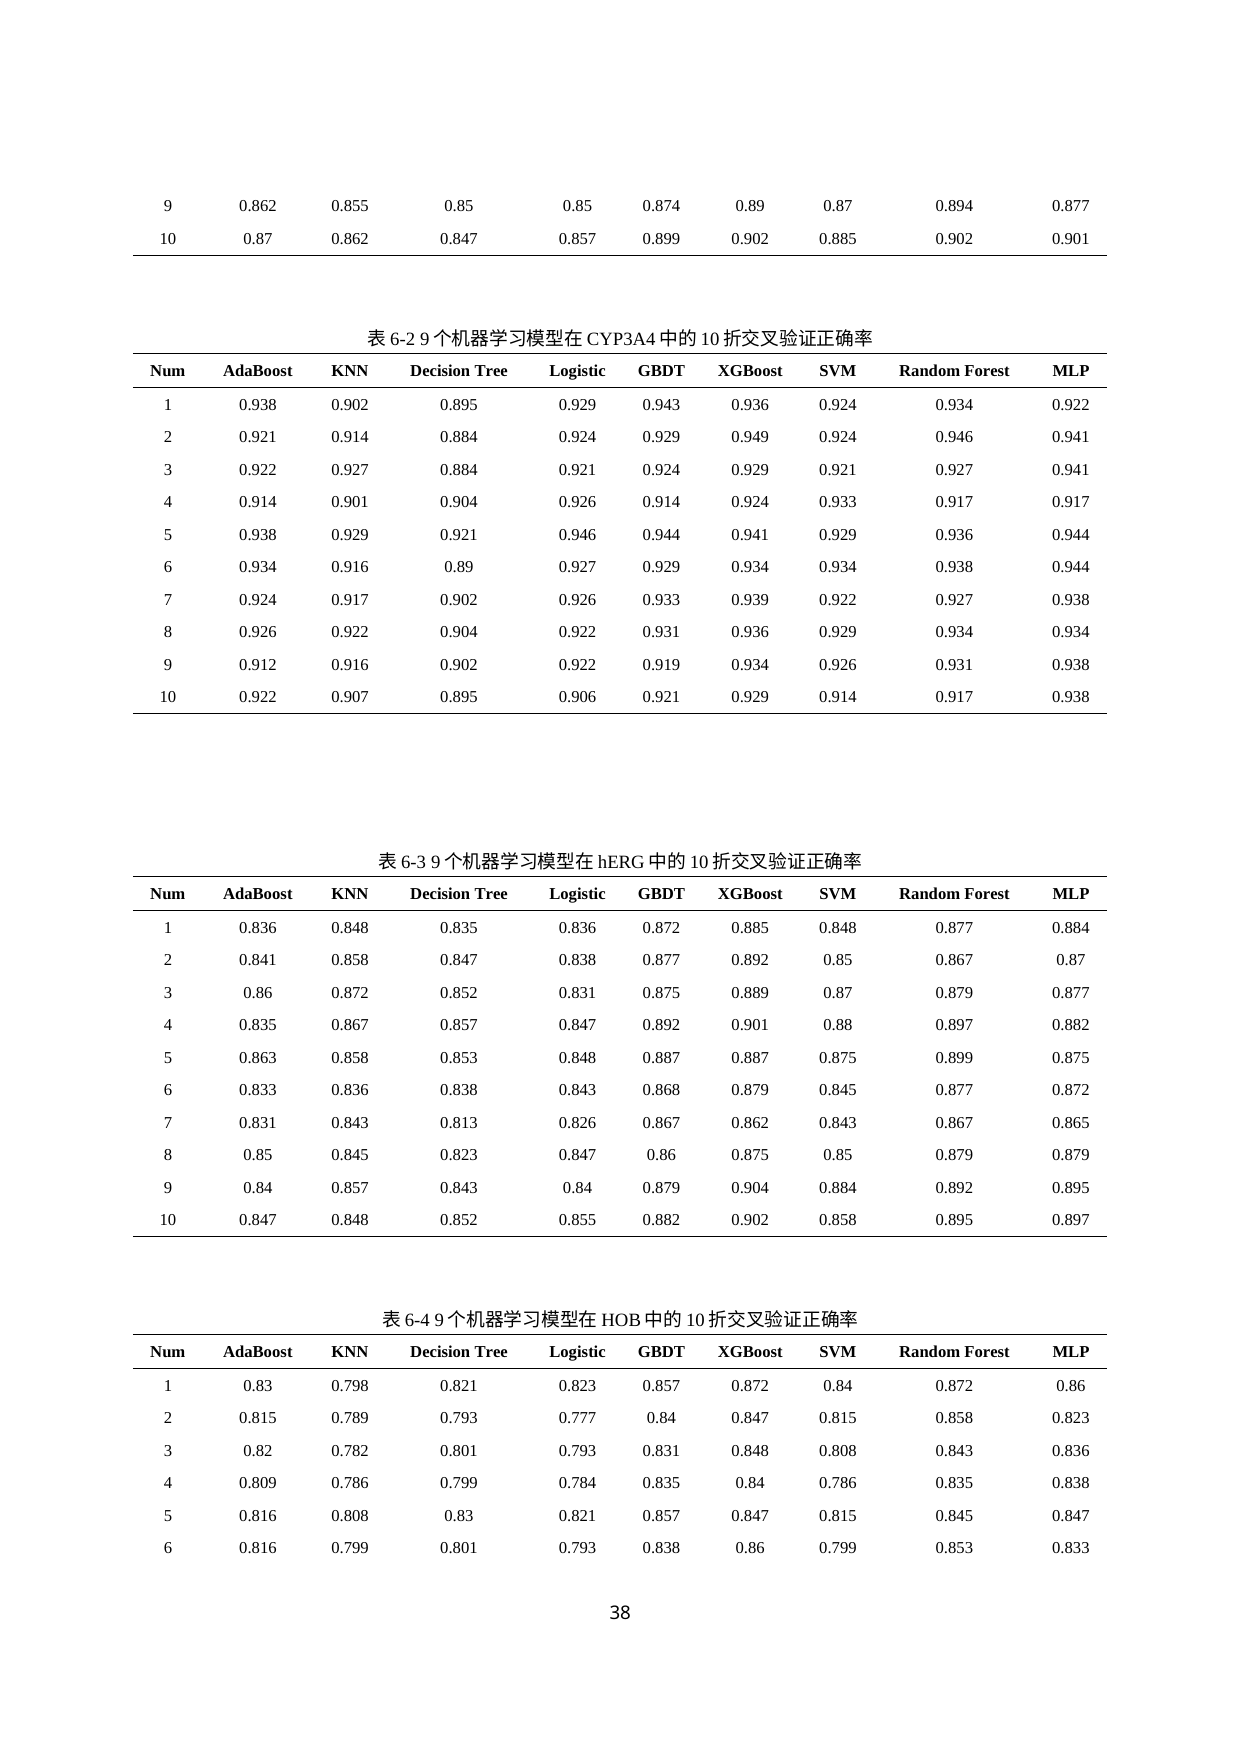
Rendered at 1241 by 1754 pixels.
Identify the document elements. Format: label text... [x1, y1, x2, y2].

table_cell 0.833 [1034, 1531, 1107, 1564]
table_cell 0.924 [623, 453, 699, 485]
table_cell 0.836 [1034, 1434, 1107, 1466]
table_cell 0.848 [313, 1203, 386, 1236]
table_cell 0.858 [313, 1041, 386, 1073]
table_cell 0.924 [531, 420, 623, 453]
table_cell 0.798 [313, 1369, 386, 1401]
table_cell 0.929 [699, 680, 801, 713]
table_cell 0.921 [386, 518, 531, 550]
table_cell 0.946 [874, 420, 1034, 453]
table_cell 0.799 [386, 1466, 531, 1499]
table_cell 0.939 [699, 583, 801, 615]
table_cell 0.879 [623, 1171, 699, 1203]
table_cell 0.927 [874, 453, 1034, 485]
table_cell 0.863 [202, 1041, 313, 1073]
table_cell 0.831 [531, 976, 623, 1008]
table_cell 0.86 [202, 976, 313, 1008]
table_cell 0.867 [874, 943, 1034, 976]
table_cell 0.786 [313, 1466, 386, 1499]
table_cell 0.823 [386, 1138, 531, 1171]
table_cell 0.904 [699, 1171, 801, 1203]
table_cell 0.838 [623, 1531, 699, 1564]
table_cell 0.857 [386, 1008, 531, 1041]
table_cell 3 [133, 1434, 202, 1466]
table_cell 0.934 [699, 550, 801, 583]
table_cell 0.875 [1034, 1041, 1107, 1073]
table_cell 0.874 [623, 190, 699, 222]
table_cell 5 [133, 518, 202, 550]
table_cell 0.84 [623, 1401, 699, 1434]
table_cell 2 [133, 1401, 202, 1434]
table_cell 0.809 [202, 1466, 313, 1499]
table_cell 8 [133, 1138, 202, 1171]
table_cell Num [133, 877, 202, 910]
table_cell MLP [1034, 1335, 1107, 1368]
table_cell 0.933 [801, 485, 874, 518]
table_cell 0.938 [1034, 583, 1107, 615]
table_cell 0.84 [531, 1171, 623, 1203]
table_cell 0.936 [699, 615, 801, 648]
table_cell 0.784 [531, 1466, 623, 1499]
table_cell 0.813 [386, 1106, 531, 1138]
table_cell 0.884 [386, 420, 531, 453]
table_cell 0.835 [202, 1008, 313, 1041]
table_cell 0.884 [386, 453, 531, 485]
table_cell 0.941 [699, 518, 801, 550]
table_cell 0.879 [699, 1073, 801, 1106]
table_cell 0.872 [1034, 1073, 1107, 1106]
table_cell 0.782 [313, 1434, 386, 1466]
table_cell 0.921 [801, 453, 874, 485]
table_cell 0.841 [202, 943, 313, 976]
table_cell 0.907 [313, 680, 386, 713]
table_cell 0.815 [202, 1401, 313, 1434]
table_cell 0.867 [313, 1008, 386, 1041]
table_cell 0.882 [1034, 1008, 1107, 1041]
table_cell 0.902 [699, 222, 801, 254]
table_cell 0.929 [531, 388, 623, 420]
table_cell 0.836 [202, 911, 313, 943]
table_cell 0.799 [313, 1531, 386, 1564]
table_cell 0.799 [801, 1531, 874, 1564]
table_cell 0.892 [874, 1171, 1034, 1203]
table_cell 0.926 [531, 583, 623, 615]
table_cell 0.884 [1034, 911, 1107, 943]
table_cell 0.901 [313, 485, 386, 518]
table_cell 0.929 [623, 420, 699, 453]
table_cell Decision Tree [386, 354, 531, 387]
table_cell 0.853 [874, 1531, 1034, 1564]
table_cell 0.872 [699, 1369, 801, 1401]
table_cell 0.86 [699, 1531, 801, 1564]
table_cell 1 [133, 911, 202, 943]
table_cell 0.926 [801, 648, 874, 680]
table_cell 0.879 [874, 976, 1034, 1008]
table_cell 0.833 [202, 1073, 313, 1106]
table_cell 0.85 [801, 943, 874, 976]
table_cell 0.943 [623, 388, 699, 420]
table_cell 0.921 [531, 453, 623, 485]
table_cell Decision Tree [386, 1335, 531, 1368]
table_cell 4 [133, 1466, 202, 1499]
table_cell 0.897 [1034, 1203, 1107, 1236]
table_cell 0.808 [801, 1434, 874, 1466]
table_cell Logistic [531, 877, 623, 910]
table_cell 0.843 [313, 1106, 386, 1138]
table_cell 0.895 [874, 1203, 1034, 1236]
table_cell 0.85 [386, 190, 531, 222]
table_cell 6 [133, 1531, 202, 1564]
table_cell 0.848 [801, 911, 874, 943]
table_cell 0.88 [801, 1008, 874, 1041]
table_cell Num [133, 354, 202, 387]
table_cell 0.86 [623, 1138, 699, 1171]
table_cell 0.924 [202, 583, 313, 615]
table_cell 0.934 [874, 388, 1034, 420]
table_cell 0.941 [1034, 453, 1107, 485]
table_cell 0.914 [623, 485, 699, 518]
table_cell 0.919 [623, 648, 699, 680]
table_cell 0.929 [699, 453, 801, 485]
table_cell 0.944 [623, 518, 699, 550]
table_cell 0.917 [874, 680, 1034, 713]
table_cell 0.815 [801, 1401, 874, 1434]
table_cell 0.875 [623, 976, 699, 1008]
table_header 表6-4 9个机器学习模型在HOB中的10折交叉验证正确率 [133, 1302, 1107, 1334]
table_cell 0.929 [801, 615, 874, 648]
table_cell 0.835 [386, 911, 531, 943]
table_cell 9 [133, 648, 202, 680]
table_cell 9 [133, 1171, 202, 1203]
table_cell XGBoost [699, 354, 801, 387]
table_cell 0.902 [313, 388, 386, 420]
table_header 表6-3 9个机器学习模型在hERG中的10折交叉验证正确率 [133, 844, 1107, 876]
table_cell 0.843 [874, 1434, 1034, 1466]
table_cell 0.922 [313, 615, 386, 648]
table_cell 0.872 [623, 911, 699, 943]
table_cell 0.875 [801, 1041, 874, 1073]
table_cell 0.946 [531, 518, 623, 550]
table_cell 0.789 [313, 1401, 386, 1434]
table_cell 0.902 [386, 583, 531, 615]
table_cell 0.83 [386, 1499, 531, 1531]
table_cell KNN [313, 1335, 386, 1368]
table_cell 0.906 [531, 680, 623, 713]
table_cell Random Forest [874, 1335, 1034, 1368]
table_cell Decision Tree [386, 877, 531, 910]
table_cell 0.929 [623, 550, 699, 583]
table_cell 0.924 [801, 420, 874, 453]
table_cell 0.821 [531, 1499, 623, 1531]
table_cell 0.87 [801, 976, 874, 1008]
table_cell 0.87 [801, 190, 874, 222]
table_cell 0.922 [531, 615, 623, 648]
table_cell 7 [133, 583, 202, 615]
table_cell 0.904 [386, 485, 531, 518]
table_cell 0.852 [386, 976, 531, 1008]
table_cell 0.843 [531, 1073, 623, 1106]
table_cell 0.914 [801, 680, 874, 713]
table_cell 0.862 [699, 1106, 801, 1138]
table_cell 0.808 [313, 1499, 386, 1531]
table_cell 6 [133, 1073, 202, 1106]
table_cell 0.895 [386, 680, 531, 713]
table_cell 1 [133, 1369, 202, 1401]
table_cell 0.885 [699, 911, 801, 943]
table_cell 0.831 [202, 1106, 313, 1138]
table_cell 0.845 [313, 1138, 386, 1171]
table_cell 0.862 [313, 222, 386, 254]
table_cell 8 [133, 615, 202, 648]
table_cell 0.941 [1034, 420, 1107, 453]
table_cell 0.917 [874, 485, 1034, 518]
table_cell 0.845 [801, 1073, 874, 1106]
table_cell 0.934 [874, 615, 1034, 648]
table_cell 0.87 [1034, 943, 1107, 976]
table_cell 0.816 [202, 1531, 313, 1564]
table_cell 0.853 [386, 1041, 531, 1073]
table_cell 0.927 [531, 550, 623, 583]
table_cell XGBoost [699, 1335, 801, 1368]
table_cell 0.85 [801, 1138, 874, 1171]
table_cell 0.892 [623, 1008, 699, 1041]
table_cell 0.926 [531, 485, 623, 518]
table_cell 0.922 [202, 453, 313, 485]
table_cell 0.922 [202, 680, 313, 713]
table_cell 0.889 [699, 976, 801, 1008]
table_cell 0.838 [531, 943, 623, 976]
table_cell 0.894 [874, 190, 1034, 222]
table_cell 0.847 [1034, 1499, 1107, 1531]
table_cell GBDT [623, 1335, 699, 1368]
table_cell 0.875 [699, 1138, 801, 1171]
table_cell 0.902 [874, 222, 1034, 254]
table_cell 0.847 [202, 1203, 313, 1236]
table_cell 0.879 [874, 1138, 1034, 1171]
table_cell 0.821 [386, 1369, 531, 1401]
table_cell 0.914 [202, 485, 313, 518]
table_cell 0.801 [386, 1531, 531, 1564]
table_cell 0.858 [801, 1203, 874, 1236]
table_cell 3 [133, 453, 202, 485]
table_cell 0.912 [202, 648, 313, 680]
table_cell 0.931 [623, 615, 699, 648]
table_cell AdaBoost [202, 354, 313, 387]
table_cell 0.877 [874, 911, 1034, 943]
table_cell 0.855 [313, 190, 386, 222]
table_cell 0.865 [1034, 1106, 1107, 1138]
table_cell 0.914 [313, 420, 386, 453]
table_cell 0.793 [531, 1531, 623, 1564]
table_cell 0.847 [531, 1138, 623, 1171]
table_cell 0.855 [531, 1203, 623, 1236]
table_cell 0.858 [313, 943, 386, 976]
table_cell 0.936 [874, 518, 1034, 550]
table_cell 0.887 [699, 1041, 801, 1073]
table_cell 0.793 [531, 1434, 623, 1466]
table_cell 0.879 [1034, 1138, 1107, 1171]
table_cell 0.848 [313, 911, 386, 943]
table_cell 0.831 [623, 1434, 699, 1466]
table_cell 0.84 [699, 1466, 801, 1499]
table_cell 0.892 [699, 943, 801, 976]
table_cell AdaBoost [202, 1335, 313, 1368]
table_cell 0.938 [202, 518, 313, 550]
table_cell 0.835 [874, 1466, 1034, 1499]
table_cell 0.85 [531, 190, 623, 222]
table_cell 0.826 [531, 1106, 623, 1138]
table_cell 0.877 [1034, 976, 1107, 1008]
table_cell 0.815 [801, 1499, 874, 1531]
table_cell AdaBoost [202, 877, 313, 910]
table_cell 0.836 [531, 911, 623, 943]
table_cell 0.816 [202, 1499, 313, 1531]
table_cell MLP [1034, 877, 1107, 910]
table_cell 0.938 [1034, 680, 1107, 713]
table_cell MLP [1034, 354, 1107, 387]
table_cell 0.86 [1034, 1369, 1107, 1401]
table_cell 0.921 [202, 420, 313, 453]
table_cell 0.843 [386, 1171, 531, 1203]
table_cell 10 [133, 1203, 202, 1236]
table_cell 0.777 [531, 1401, 623, 1434]
table_cell 0.934 [699, 648, 801, 680]
table_cell 4 [133, 1008, 202, 1041]
table_cell 0.847 [386, 943, 531, 976]
table_cell Num [133, 1335, 202, 1368]
table_cell 0.924 [699, 485, 801, 518]
table_cell 0.83 [202, 1369, 313, 1401]
table_cell 0.901 [1034, 222, 1107, 254]
table_cell 0.895 [386, 388, 531, 420]
table_cell 0.872 [874, 1369, 1034, 1401]
table_header 表6-2 9个机器学习模型在CYP3A4中的10折交叉验证正确率 [133, 321, 1107, 353]
table_cell 0.845 [874, 1499, 1034, 1531]
table_cell 0.944 [1034, 550, 1107, 583]
table_cell 0.917 [313, 583, 386, 615]
table_cell 7 [133, 1106, 202, 1138]
table_cell 0.899 [623, 222, 699, 254]
table_cell 0.938 [1034, 648, 1107, 680]
table_cell 0.82 [202, 1434, 313, 1466]
table_cell 0.847 [386, 222, 531, 254]
table_cell 0.847 [699, 1499, 801, 1531]
table_cell Logistic [531, 354, 623, 387]
table_cell Random Forest [874, 877, 1034, 910]
table_cell 0.857 [623, 1499, 699, 1531]
table_cell 0.904 [386, 615, 531, 648]
table_cell 0.858 [874, 1401, 1034, 1434]
table_cell 0.868 [623, 1073, 699, 1106]
table_cell 0.934 [1034, 615, 1107, 648]
table_cell 6 [133, 550, 202, 583]
table_cell 0.836 [313, 1073, 386, 1106]
table_cell 0.938 [202, 388, 313, 420]
table_cell 0.949 [699, 420, 801, 453]
table_cell 0.916 [313, 550, 386, 583]
table_cell 0.929 [313, 518, 386, 550]
table_cell 5 [133, 1041, 202, 1073]
table_cell 0.922 [1034, 388, 1107, 420]
table_cell 1 [133, 388, 202, 420]
table_cell 0.793 [386, 1401, 531, 1434]
table_cell 0.938 [874, 550, 1034, 583]
table_cell 0.857 [531, 222, 623, 254]
table_cell 0.89 [386, 550, 531, 583]
table_cell 0.921 [623, 680, 699, 713]
table_cell 5 [133, 1499, 202, 1531]
table_cell 0.926 [202, 615, 313, 648]
table_cell 4 [133, 485, 202, 518]
table_cell 2 [133, 943, 202, 976]
table_cell 0.927 [313, 453, 386, 485]
table_cell 0.838 [386, 1073, 531, 1106]
table_cell 0.922 [531, 648, 623, 680]
table_cell 0.916 [313, 648, 386, 680]
table_cell GBDT [623, 354, 699, 387]
table_cell 0.901 [699, 1008, 801, 1041]
table_cell 0.899 [874, 1041, 1034, 1073]
table_cell 0.867 [623, 1106, 699, 1138]
table_cell 0.924 [801, 388, 874, 420]
table_cell 0.877 [623, 943, 699, 976]
table_cell 0.902 [386, 648, 531, 680]
table_cell 0.862 [202, 190, 313, 222]
table_cell 0.917 [1034, 485, 1107, 518]
table_cell 0.887 [623, 1041, 699, 1073]
table_cell 9 [133, 190, 202, 222]
table_cell 0.786 [801, 1466, 874, 1499]
table_cell 0.835 [623, 1466, 699, 1499]
table_cell 0.885 [801, 222, 874, 254]
table_cell 0.931 [874, 648, 1034, 680]
table_cell 0.823 [531, 1369, 623, 1401]
table_cell 10 [133, 222, 202, 254]
table_cell 0.84 [202, 1171, 313, 1203]
table_cell 3 [133, 976, 202, 1008]
table_cell 0.936 [699, 388, 801, 420]
table_cell 0.877 [1034, 190, 1107, 222]
table_cell 0.927 [874, 583, 1034, 615]
table_cell KNN [313, 877, 386, 910]
table_cell 0.89 [699, 190, 801, 222]
table_cell 0.85 [202, 1138, 313, 1171]
table_cell 0.929 [801, 518, 874, 550]
table_cell 0.857 [313, 1171, 386, 1203]
table_cell 0.848 [699, 1434, 801, 1466]
table_cell 0.87 [202, 222, 313, 254]
table_cell 0.847 [699, 1401, 801, 1434]
table_cell 0.857 [623, 1369, 699, 1401]
table_cell 0.897 [874, 1008, 1034, 1041]
table_cell 0.895 [1034, 1171, 1107, 1203]
table_cell 0.882 [623, 1203, 699, 1236]
table_cell 0.922 [801, 583, 874, 615]
table_cell 0.801 [386, 1434, 531, 1466]
table_cell 0.877 [874, 1073, 1034, 1106]
table_cell SVM [801, 354, 874, 387]
table_cell 0.934 [202, 550, 313, 583]
table_cell KNN [313, 354, 386, 387]
table_cell 0.933 [623, 583, 699, 615]
table_cell 0.852 [386, 1203, 531, 1236]
table_cell 0.934 [801, 550, 874, 583]
table_cell XGBoost [699, 877, 801, 910]
table_cell 0.944 [1034, 518, 1107, 550]
table_cell Logistic [531, 1335, 623, 1368]
table_cell 0.902 [699, 1203, 801, 1236]
table_cell 10 [133, 680, 202, 713]
table_cell 0.867 [874, 1106, 1034, 1138]
table_cell 0.823 [1034, 1401, 1107, 1434]
table_cell 0.872 [313, 976, 386, 1008]
table_cell 2 [133, 420, 202, 453]
table_cell GBDT [623, 877, 699, 910]
table_cell 0.847 [531, 1008, 623, 1041]
table_cell 0.84 [801, 1369, 874, 1401]
table_cell Random Forest [874, 354, 1034, 387]
table_cell 0.884 [801, 1171, 874, 1203]
table_cell SVM [801, 1335, 874, 1368]
table_cell SVM [801, 877, 874, 910]
table_cell 0.843 [801, 1106, 874, 1138]
table_cell 0.838 [1034, 1466, 1107, 1499]
table_cell 0.848 [531, 1041, 623, 1073]
